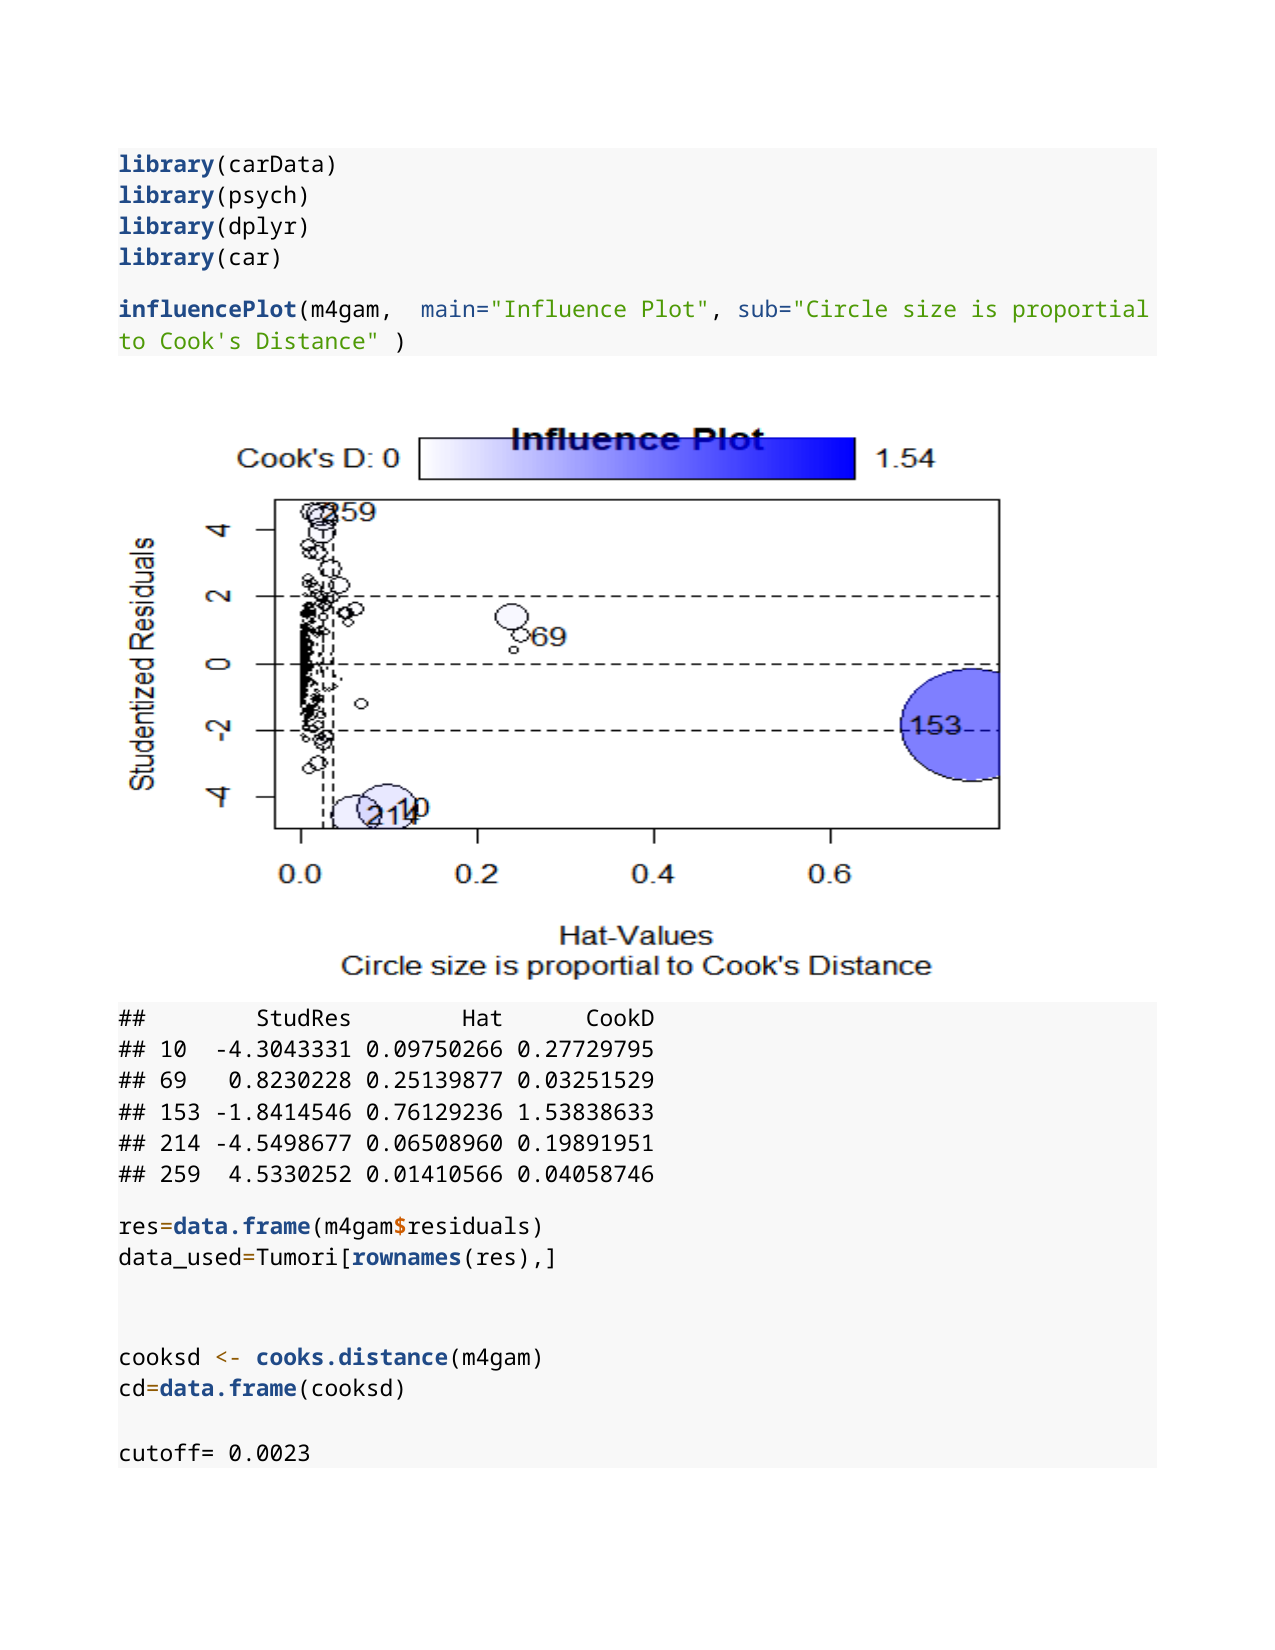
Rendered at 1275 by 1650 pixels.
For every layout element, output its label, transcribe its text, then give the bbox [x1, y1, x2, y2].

text res=data.frame(m4gam$residuals) data_used=Tumori[rownames(res),] cooksd <- cooks.distance(m4gam) cd=data.frame(cooksd) cutoff= 0.0023 [118, 1210, 1157, 1468]
text influencePlot(m4gam, main="Influence Plot", sub="Circle size is proportial to Cook's Distance" ) [118, 293, 1157, 356]
text ## StudRes Hat CookD ## 10 -4.3043331 0.09750266 0.27729795 ## 69 0.8230228 0.25139877 0.03251529 ## 153 -1.8414546 0.76129236 1.53838633 ## 214 -4.5498677 0.06508960 0.19891951 ## 259 4.5330252 0.01410566 0.04058746 [118, 1002, 1157, 1189]
text library(carData) library(psych) library(dplyr) library(car) [283, 148, 1157, 273]
picture [118, 376, 1081, 983]
